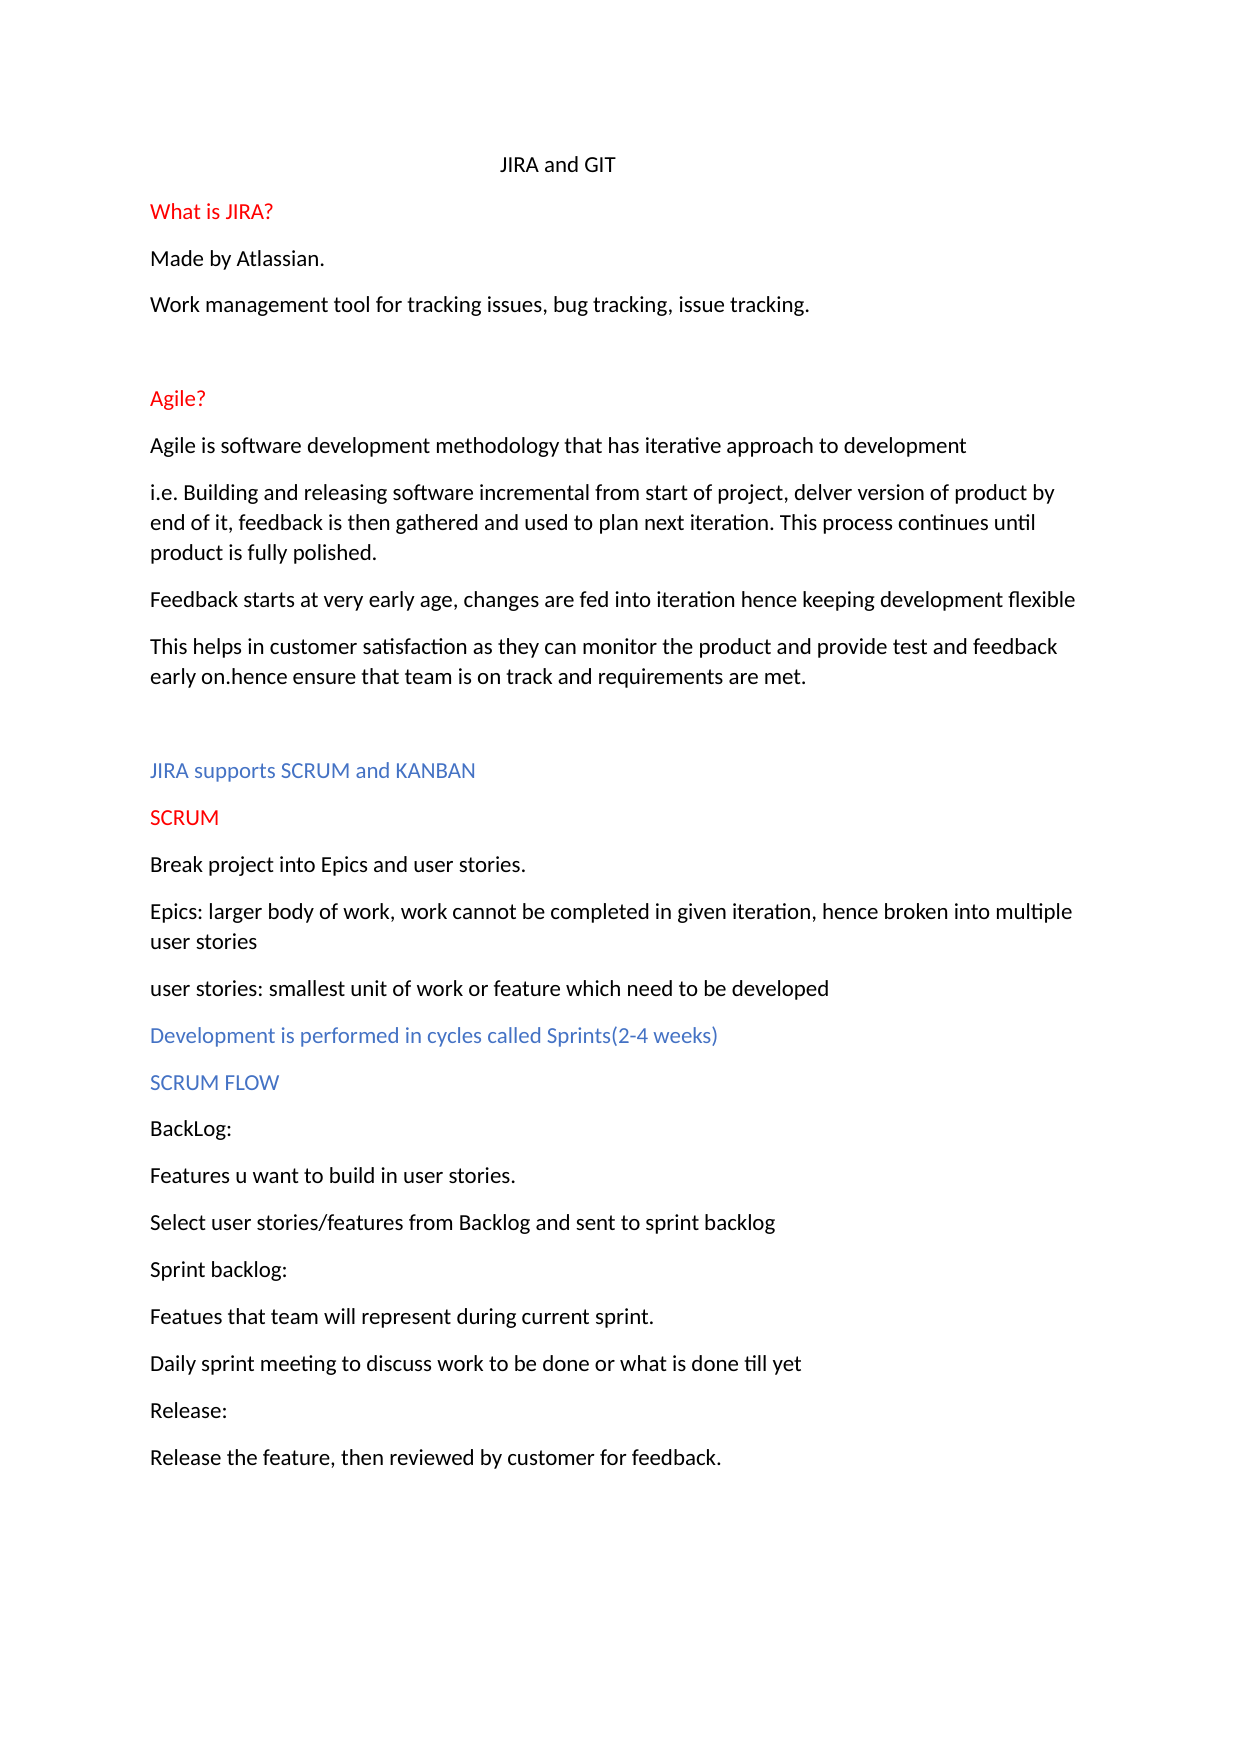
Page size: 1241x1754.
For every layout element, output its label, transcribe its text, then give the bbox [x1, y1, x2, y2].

text Agile? [150, 384, 1090, 412]
text Development is performed in cycles called Sprints(2-4 weeks) [150, 1021, 1090, 1049]
text JIRA and GIT [150, 150, 1090, 178]
text Sprint backlog: [150, 1255, 1090, 1283]
text Epics: larger body of work, work cannot be completed in given iteration, hence broken into multiple user stories [150, 897, 1090, 955]
text Release the feature, then reviewed by customer for feedback. [150, 1443, 1090, 1471]
text This helps in customer satisfaction as they can monitor the product and provide test and feedback early on.hence ensure that team is on track and requirements are met. [150, 632, 1090, 691]
text Agile is software development methodology that has iterative approach to development [150, 431, 1090, 459]
text What is JIRA? [150, 197, 1090, 225]
text Features u want to build in user stories. [150, 1161, 1090, 1189]
text SCRUM [150, 803, 1090, 831]
text Work management tool for tracking issues, bug tracking, issue tracking. [150, 291, 1090, 319]
text Select user stories/features from Backlog and sent to sprint backlog [150, 1208, 1090, 1236]
text user stories: smallest unit of work or feature which need to be developed [150, 974, 1090, 1002]
text Feedback starts at very early age, changes are fed into iteration hence keeping development flexible [150, 585, 1090, 613]
text Featues that team will represent during current sprint. [150, 1302, 1090, 1330]
text JIRA supports SCRUM and KANBAN [150, 756, 1090, 784]
text i.e. Building and releasing software incremental from start of project, delver version of product by end of it, feedback is then gathered and used to plan next iteration. This process continues until product is fully polished. [150, 478, 1090, 567]
text Daily sprint meeting to discuss work to be done or what is done till yet [150, 1349, 1090, 1377]
text BackLog: [150, 1114, 1090, 1143]
text Break project into Epics and user stories. [150, 850, 1090, 878]
text Release: [150, 1396, 1090, 1424]
text SCRUM FLOW [150, 1068, 1090, 1096]
text Made by Atlassian. [150, 244, 1090, 272]
